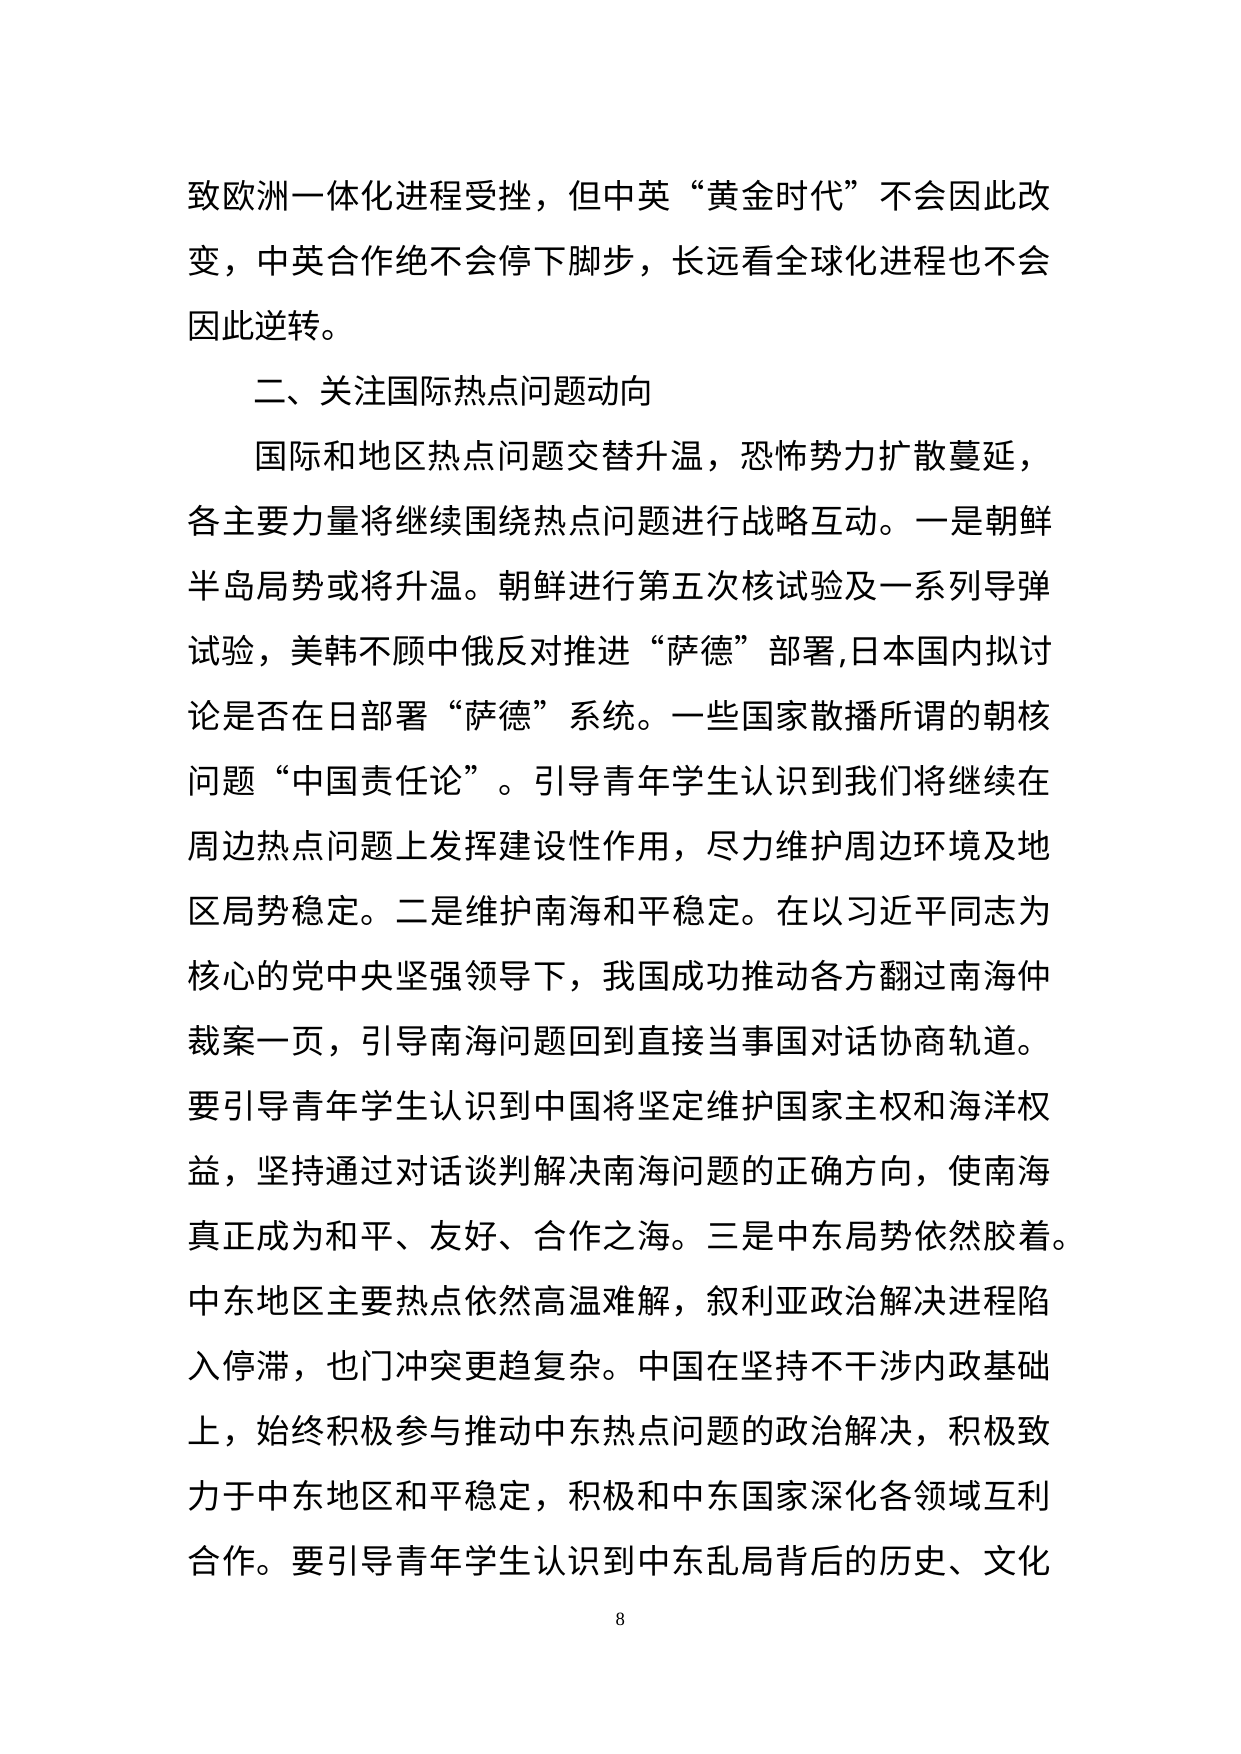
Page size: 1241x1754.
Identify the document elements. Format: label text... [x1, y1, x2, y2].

text 二、关注国际热点问题动向 [187, 357, 1053, 422]
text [187, 162, 1053, 357]
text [187, 422, 1053, 1592]
